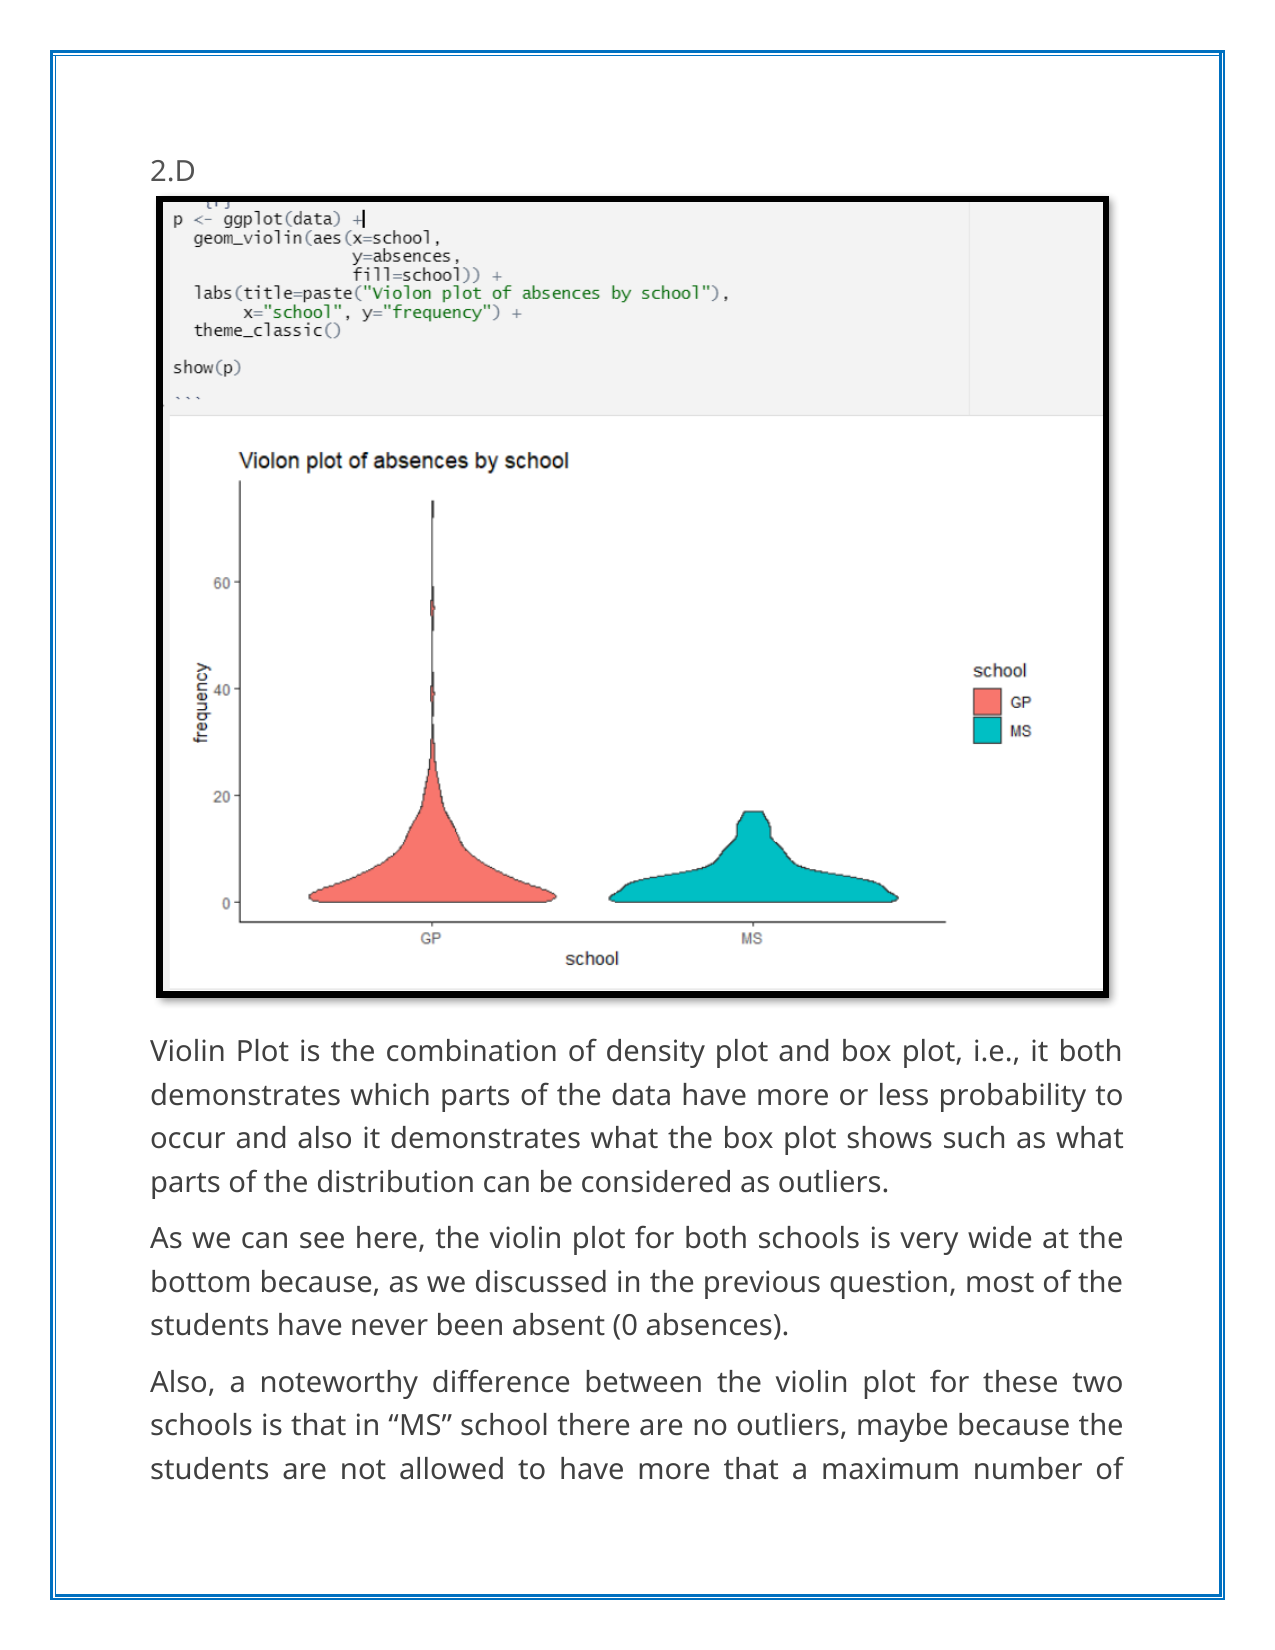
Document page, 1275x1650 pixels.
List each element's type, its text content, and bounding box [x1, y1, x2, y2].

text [150, 1361, 1125, 1488]
subtitle 2.D [150, 150, 1125, 190]
picture [163, 202, 1103, 991]
text Violin Plot is the combination of density plot and box plot, i.e., it both demonstrates which parts of the data have more or less probability to occur and also it demonstrates what the box plot shows such as what parts of the distribution can be considered as outliers. [150, 1030, 1125, 1201]
text As we can see here, the violin plot for both schools is very wide at the bottom because, as we discussed in the previous question, most of the students have never been absent (0 absences). [150, 1217, 1125, 1344]
